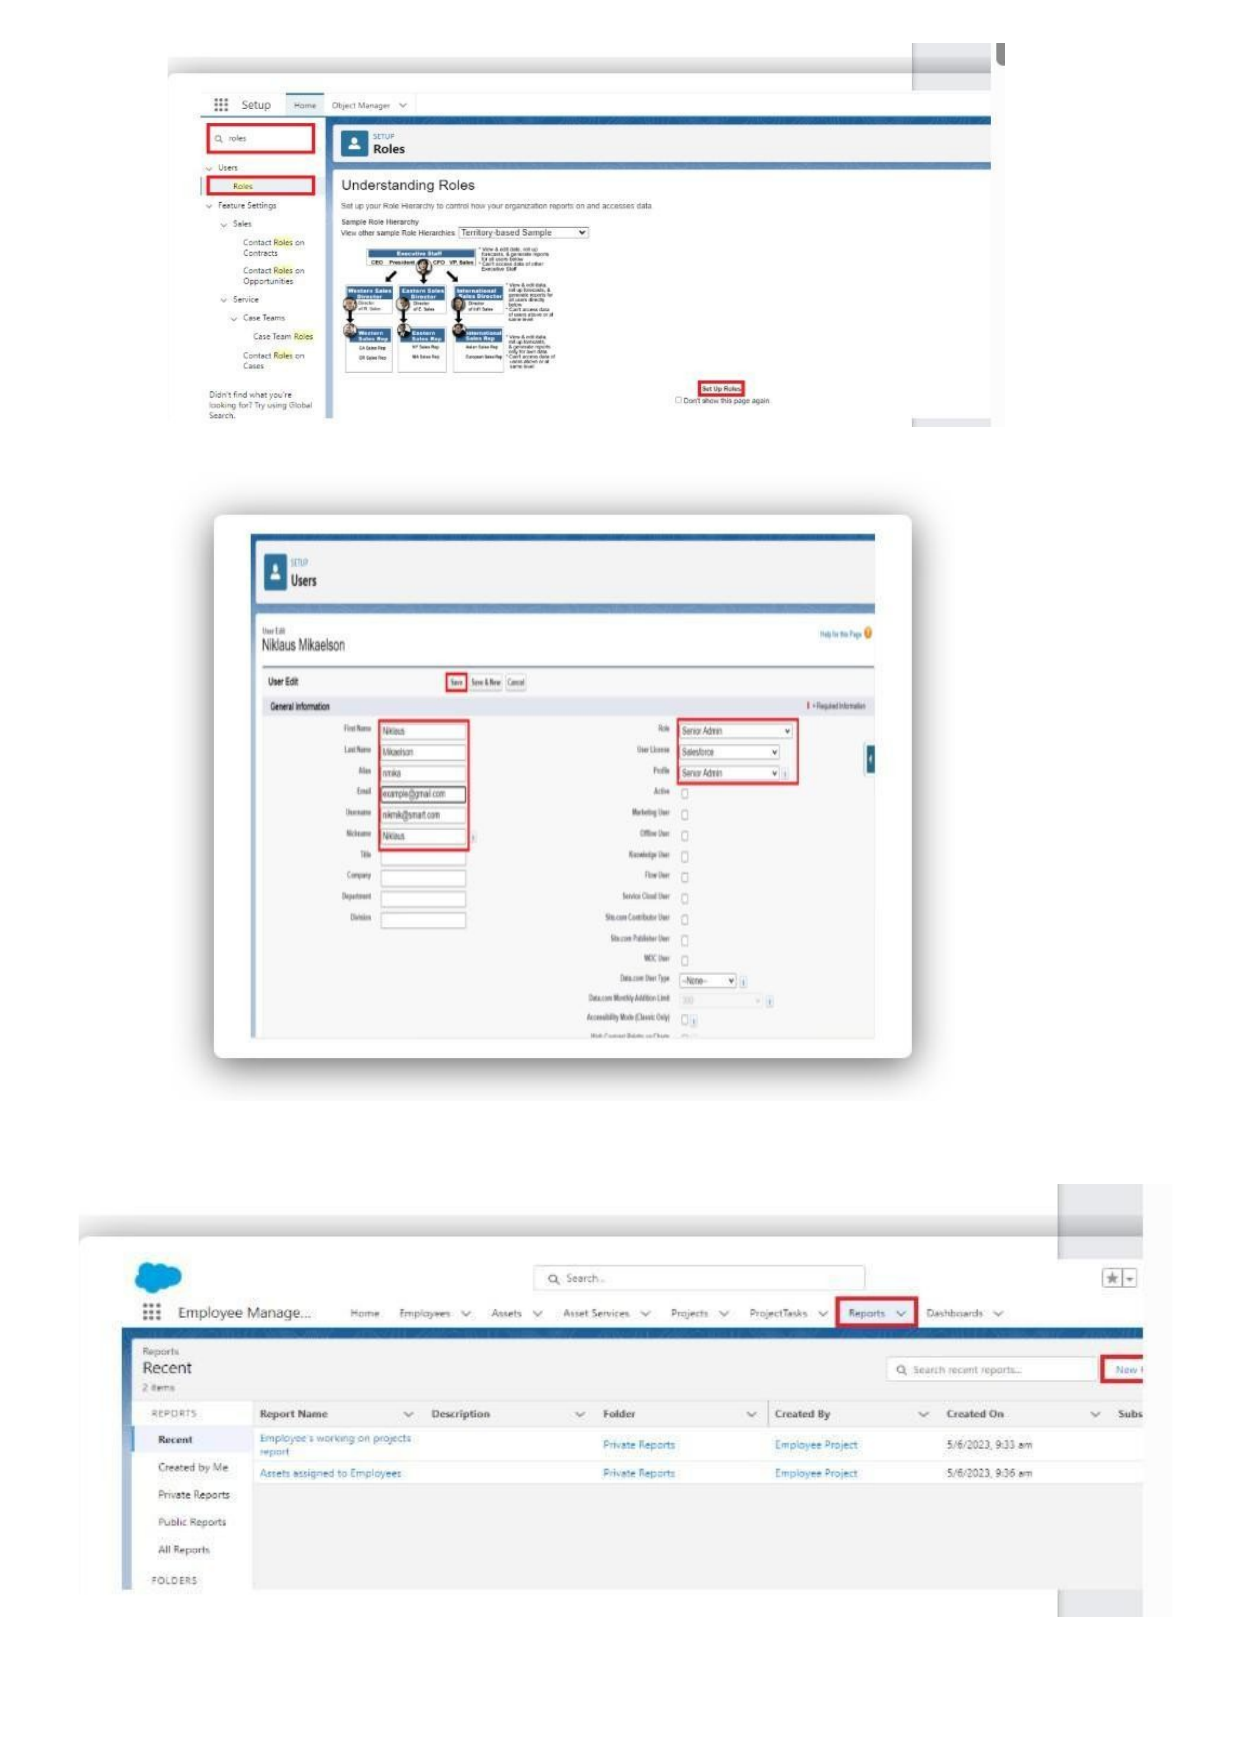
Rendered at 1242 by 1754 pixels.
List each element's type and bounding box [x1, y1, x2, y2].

picture [167, 43, 1005, 427]
picture [78, 1184, 1173, 1617]
picture [170, 472, 955, 1101]
